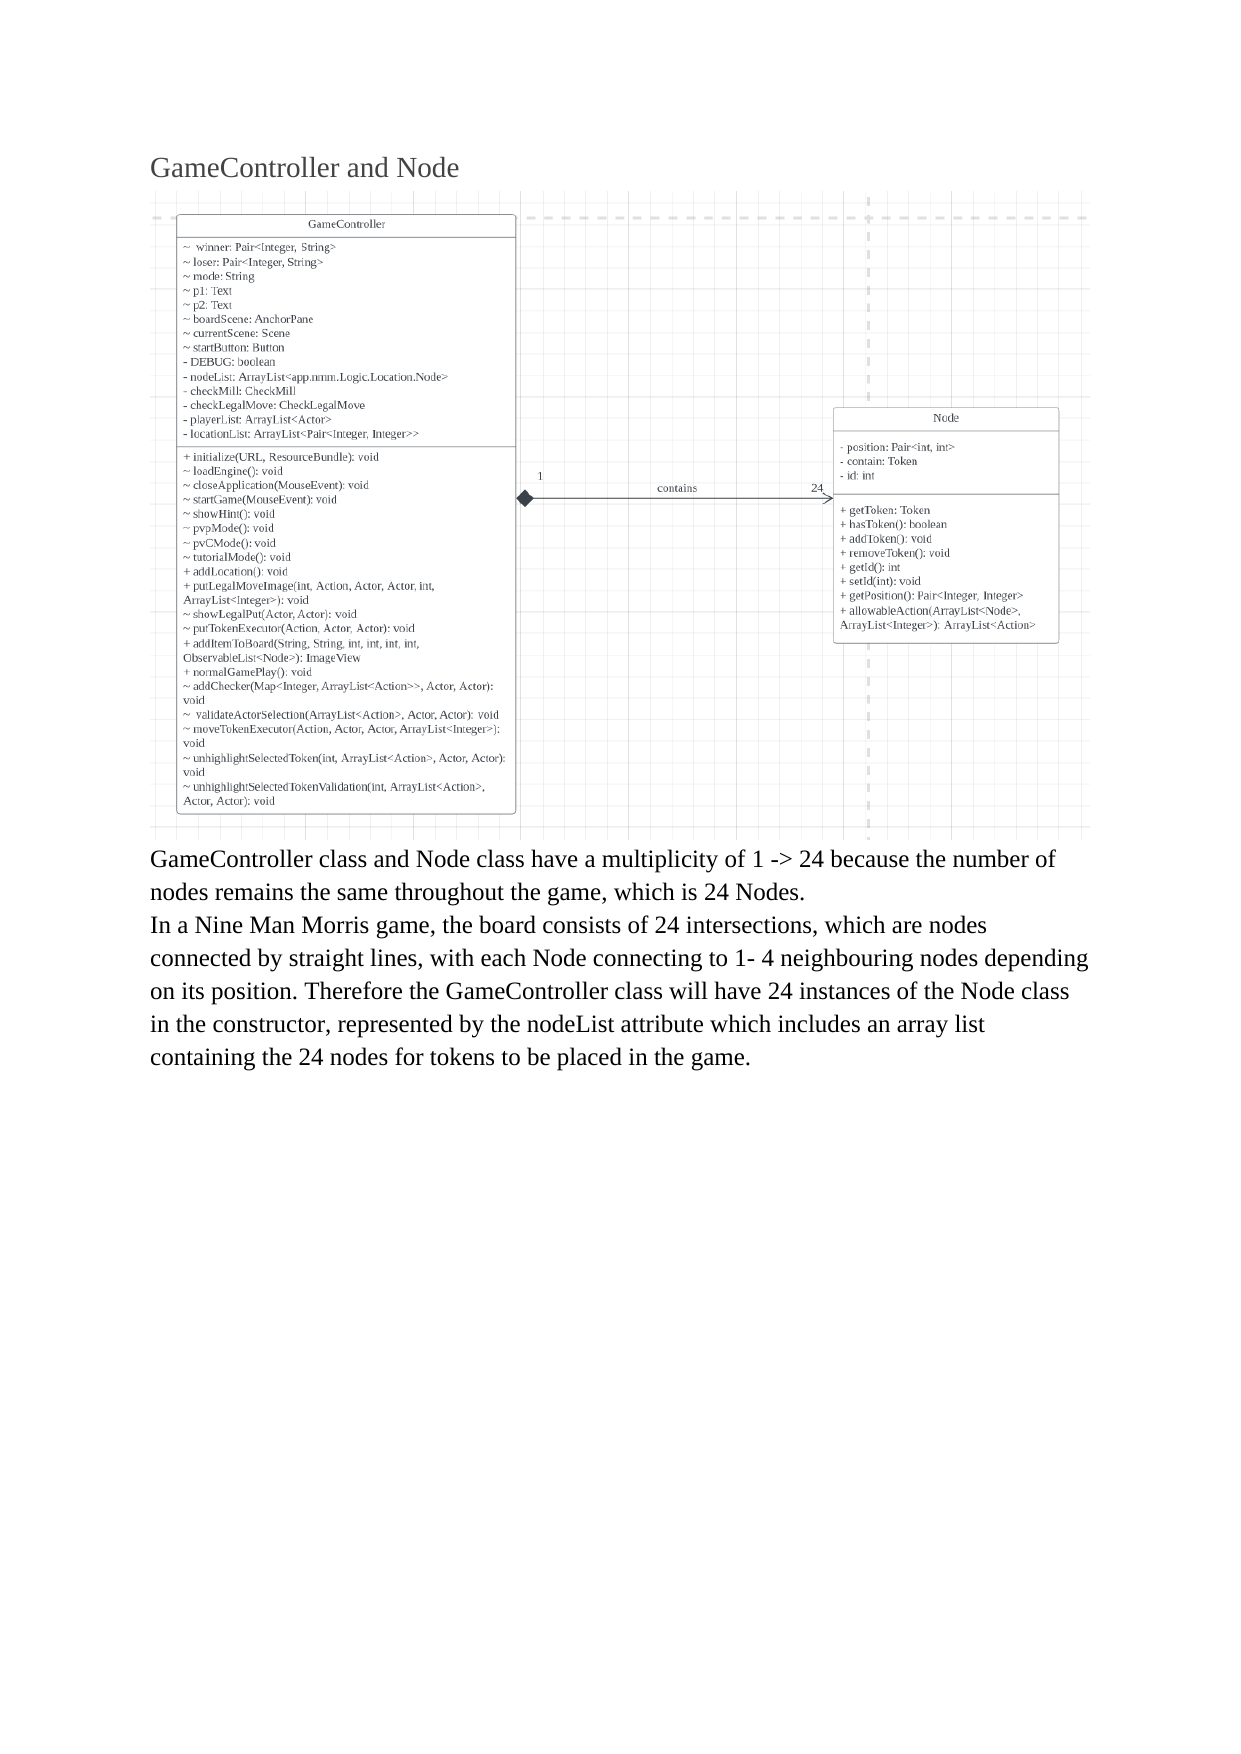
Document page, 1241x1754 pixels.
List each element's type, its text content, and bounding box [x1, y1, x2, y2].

text In a Nine Man Morris game, the board consists of 24 intersections, which are nodes connected by straight lines, with each Node connecting to 1- 4 neighbouring nodes depending on its position. Therefore the GameController class will have 24 instances of the Node class in the constructor, represented by the nodeList attribute which includes an array list containing the 24 nodes for tokens to be placed in the game. [150, 910, 1090, 1071]
text GameController class and Node class have a multiplicity of 1 -> 24 because the number of nodes remains the same throughout the game, which is 24 Nodes. [150, 844, 1090, 905]
subtitle GameController and Node [150, 150, 1090, 183]
picture [150, 191, 1091, 840]
